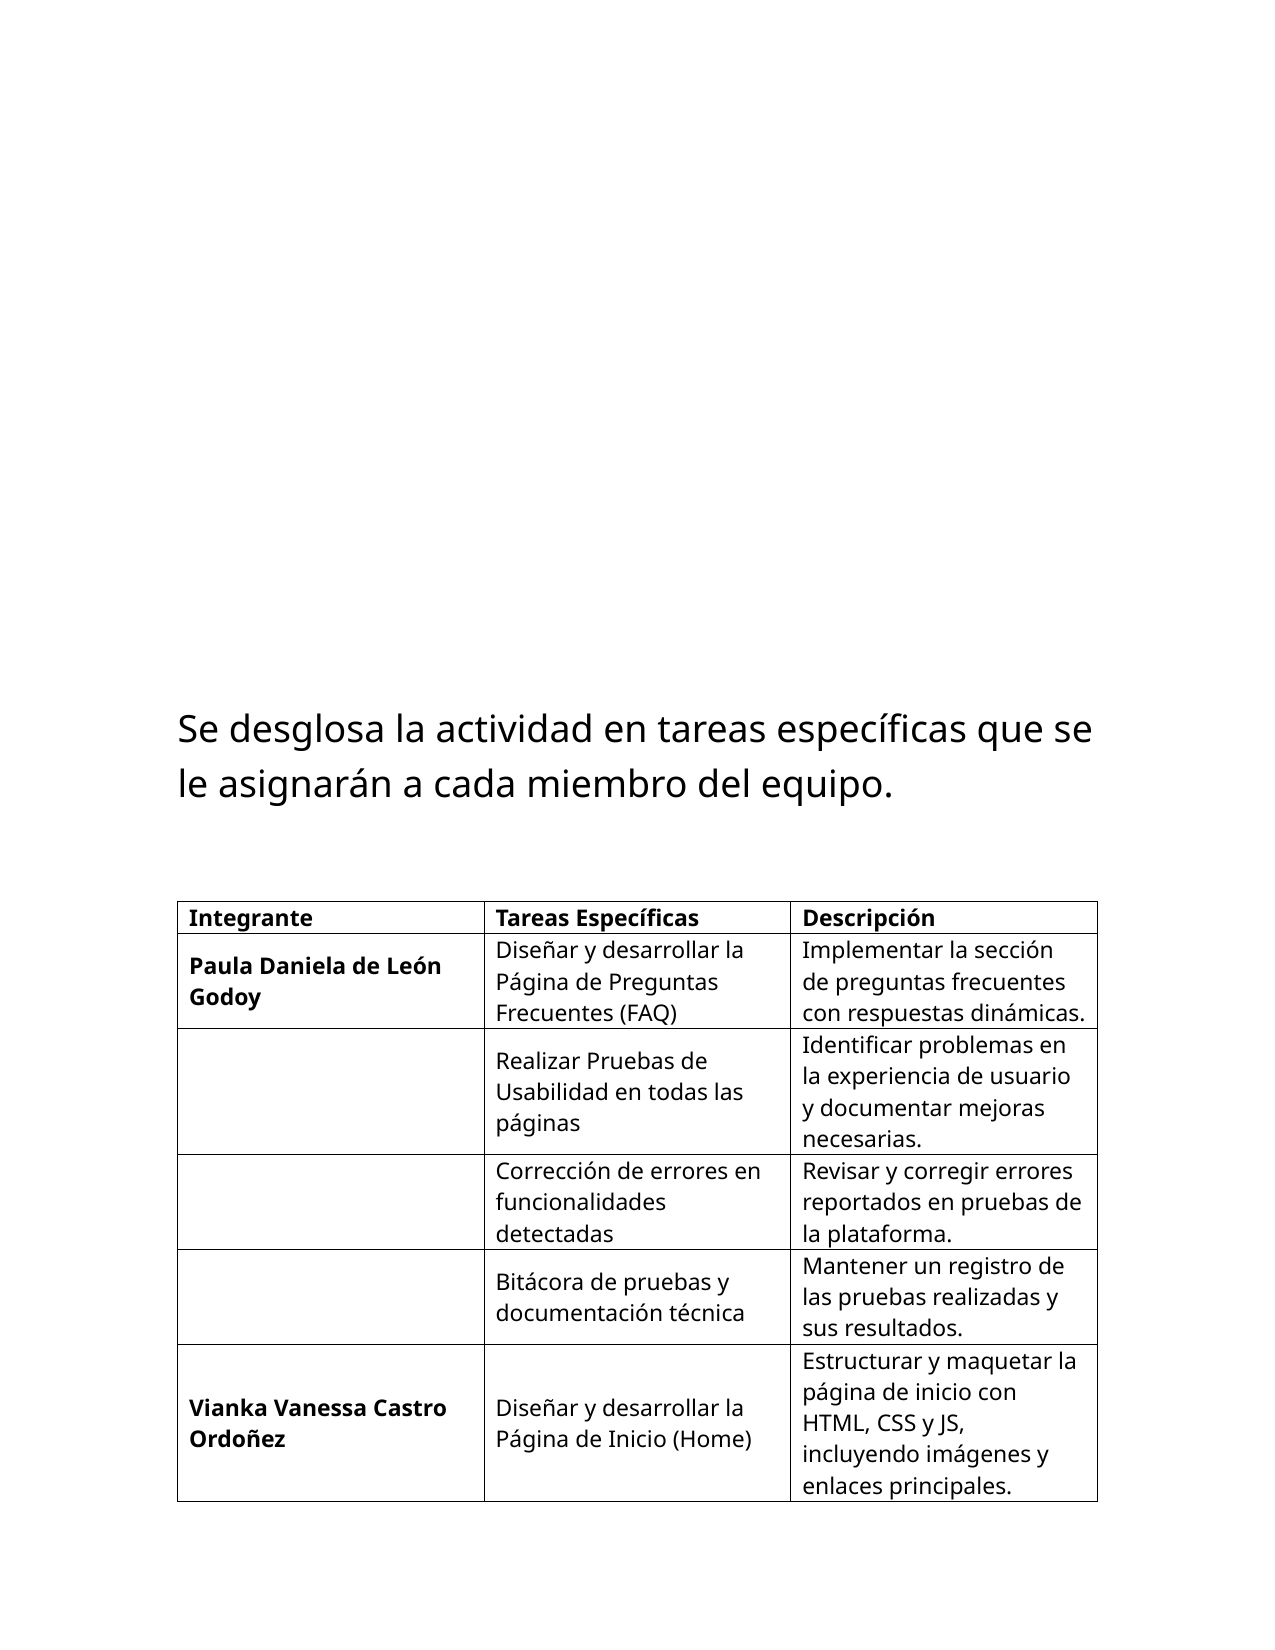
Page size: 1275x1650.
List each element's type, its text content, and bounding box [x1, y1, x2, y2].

table_cell Paula Daniela de León Godoy [178, 934, 484, 1028]
table_cell [178, 1250, 484, 1343]
table_cell Implementar la sección de preguntas frecuentes con respuestas dinámicas. [791, 934, 1097, 1028]
table_cell Realizar Pruebas de Usabilidad en todas las páginas [485, 1029, 790, 1154]
text Se desglosa la actividad en tareas específicas que se le asignarán a cada miembro del equipo. [177, 702, 1098, 808]
table_cell Corrección de errores en funcionalidades detectadas [485, 1155, 790, 1249]
table_cell Bitácora de pruebas y documentación técnica [485, 1250, 790, 1343]
table_cell [178, 1029, 484, 1154]
table_header Tareas Específicas [485, 902, 790, 933]
table_cell Vianka Vanessa Castro Ordoñez [178, 1345, 484, 1501]
table_cell Mantener un registro de las pruebas realizadas y sus resultados. [791, 1250, 1097, 1343]
table_cell Diseñar y desarrollar la Página de Inicio (Home) [485, 1345, 790, 1501]
table_header Integrante [178, 902, 484, 933]
table_header Descripción [791, 902, 1097, 933]
table_cell Revisar y corregir errores reportados en pruebas de la plataforma. [791, 1155, 1097, 1249]
table_cell Diseñar y desarrollar la Página de Preguntas Frecuentes (FAQ) [485, 934, 790, 1028]
table_cell Identificar problemas en la experiencia de usuario y documentar mejoras necesarias. [791, 1029, 1097, 1154]
table_cell Estructurar y maquetar la página de inicio con HTML, CSS y JS, incluyendo imágenes y enlaces principales. [791, 1345, 1097, 1501]
table_cell [178, 1155, 484, 1249]
